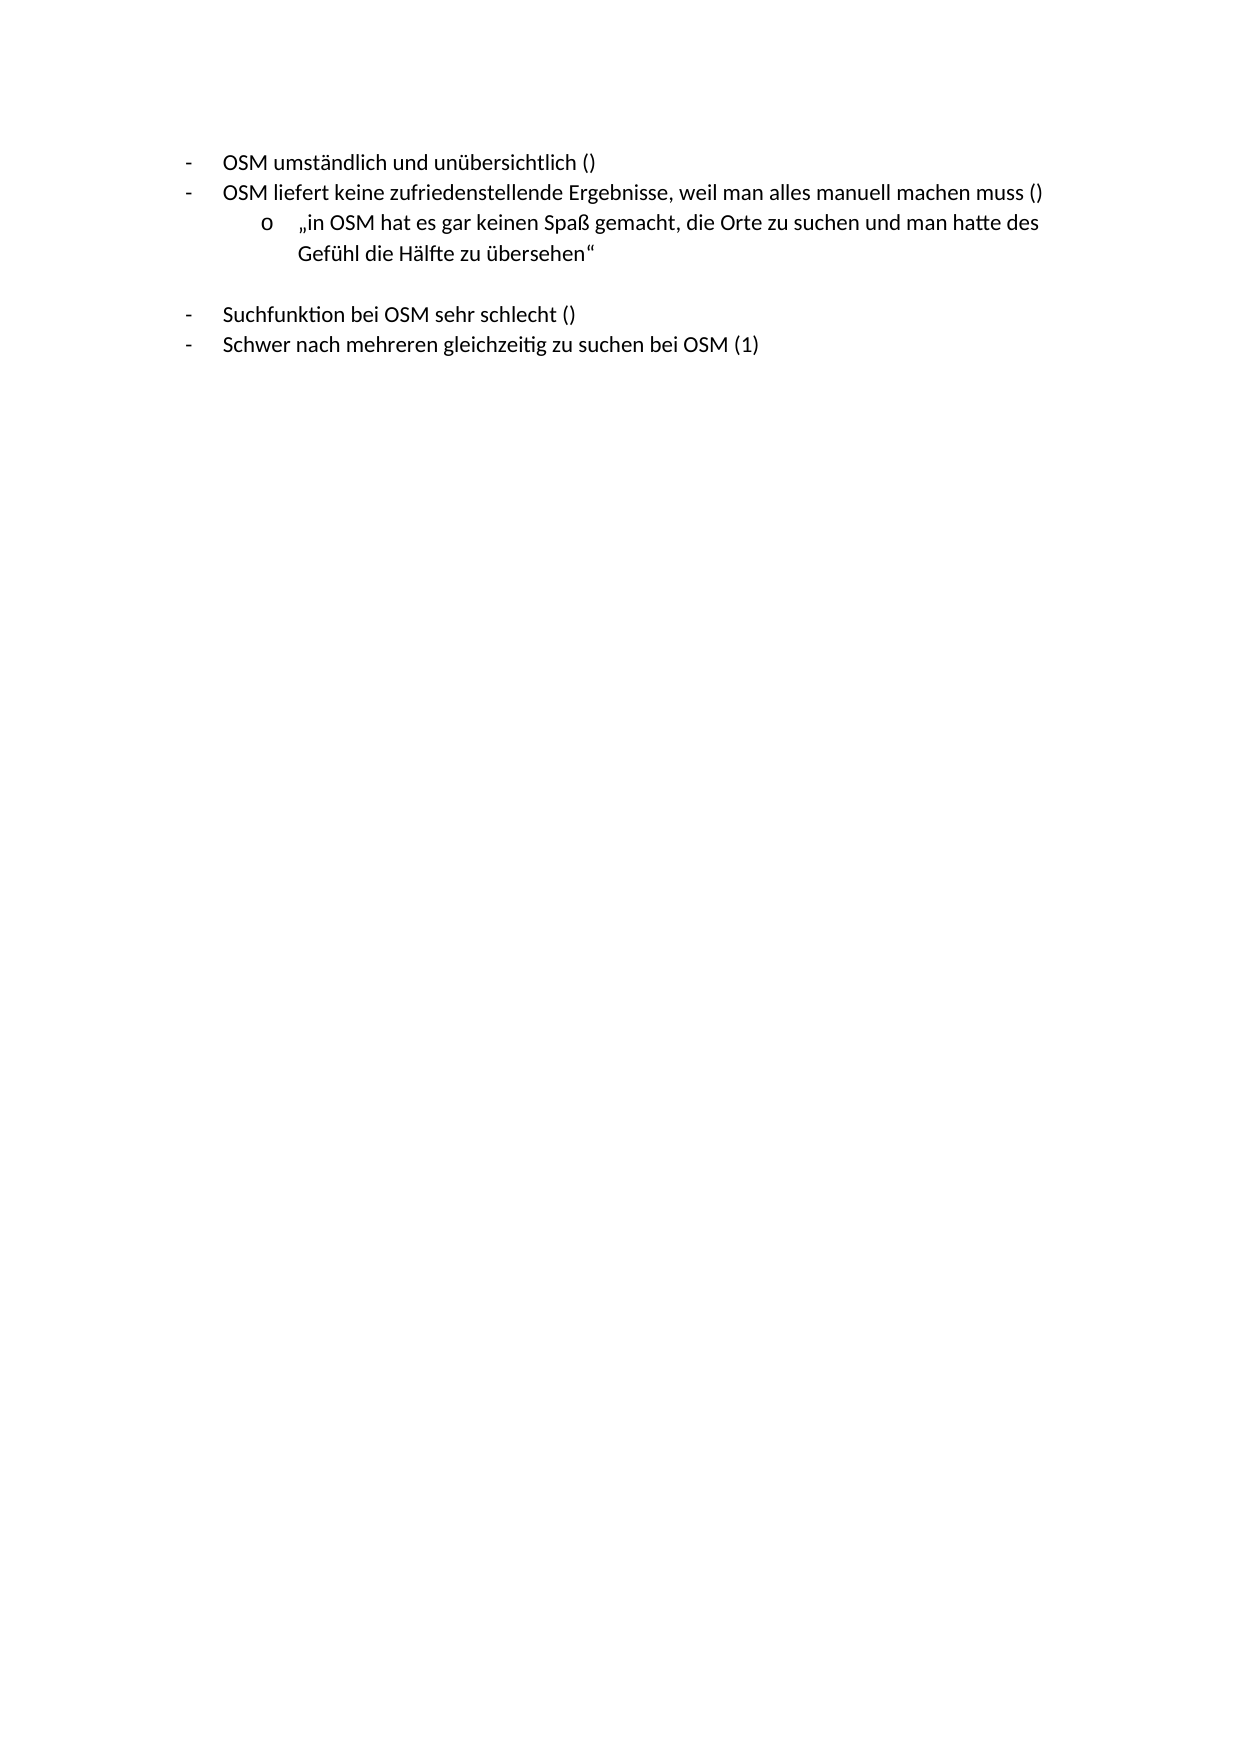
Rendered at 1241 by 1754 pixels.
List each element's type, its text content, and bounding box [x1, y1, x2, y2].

list Suchfunktion bei OSM sehr schlecht () [185, 300, 1093, 328]
list „in OSM hat es gar keinen Spaß gemacht, die Orte zu suchen und man hatte des Gefühl die Hälfte zu übersehen“ [260, 208, 1093, 267]
list OSM umständlich und unübersichtlich () [185, 148, 1093, 176]
list OSM liefert keine zufriedenstellende Ergebnisse, weil man alles manuell machen muss () [185, 178, 1093, 206]
list Schwer nach mehreren gleichzeitig zu suchen bei OSM (1) [185, 330, 1093, 358]
